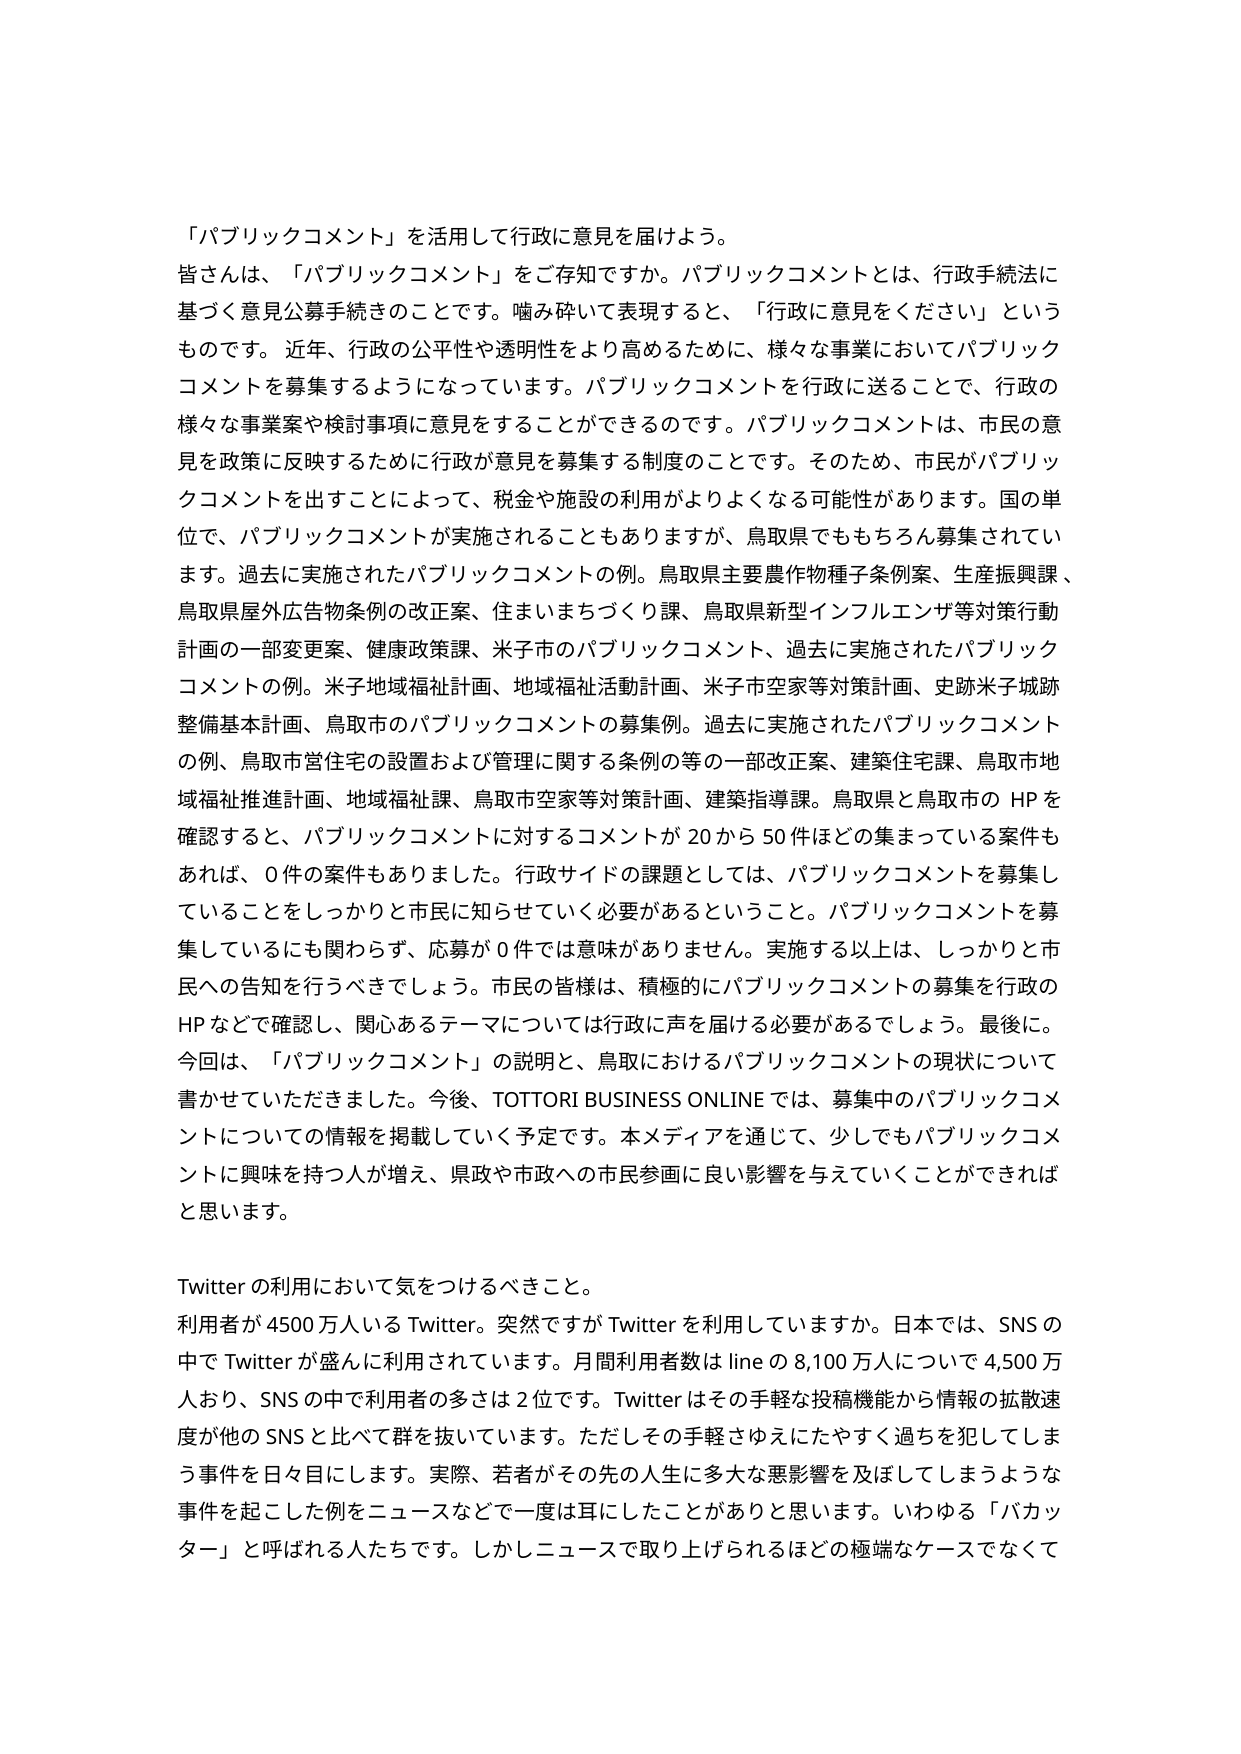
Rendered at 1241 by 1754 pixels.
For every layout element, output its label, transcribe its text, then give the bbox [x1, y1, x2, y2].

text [177, 1304, 1063, 1567]
text Twitterの利用において気をつけるべきこと。 [177, 1267, 1063, 1304]
text 皆さんは、「パブリックコメント」をご存知ですか。パブリックコメントとは、行政手続法に基づく意見公募手続きのことです。噛み砕いて表現すると、「行政に意見をください」というものです。 近年、行政の公平性や透明性をより高めるために、様々な事業においてパブリックコメントを募集するようになっています。パブリックコメントを行政に送ることで、行政の様々な事業案や検討事項に意見をすることができるのです。パブリックコメントは、市民の意見を政策に反映するために行政が意見を募集する制度のことです。そのため、市民がパブリックコメントを出すことによって、税金や施設の利用がよりよくなる可能性があります。国の単位で、パブリックコメントが実施されることもありますが、鳥取県でももちろん募集されています。過去に実施されたパブリックコメントの例。鳥取県主要農作物種子条例案、生産振興課、鳥取県屋外広告物条例の改正案、住まいまちづくり課、鳥取県新型インフルエンザ等対策行動計画の一部変更案、健康政策課、米子市のパブリックコメント、過去に実施されたパブリックコメントの例。米子地域福祉計画、地域福祉活動計画、米子市空家等対策計画、史跡米子城跡整備基本計画、鳥取市のパブリックコメントの募集例。過去に実施されたパブリックコメントの例、鳥取市営住宅の設置および管理に関する条例の等の一部改正案、建築住宅課、鳥取市地域福祉推進計画、地域福祉課、鳥取市空家等対策計画、建築指導課。鳥取県と鳥取市のHPを確認すると、パブリックコメントに対するコメントが20から50件ほどの集まっている案件もあれば、０件の案件もありました。行政サイドの課題としては、パブリックコメントを募集していることをしっかりと市民に知らせていく必要があるということ。パブリックコメントを募集しているにも関わらず、応募が0件では意味がありません。実施する以上は、しっかりと市民への告知を行うべきでしょう。市民の皆様は、積極的にパブリックコメントの募集を行政のHPなどで確認し、関心あるテーマについては行政に声を届ける必要があるでしょう。最後に。今回は、「パブリックコメント」の説明と、鳥取におけるパブリックコメントの現状について書かせていただきました。今後、TOTTORI BUSINESS ONLINEでは、募集中のパブリックコメントについての情報を掲載していく予定です。本メディアを通じて、少しでもパブリックコメントに興味を持つ人が増え、県政や市政への市民参画に良い影響を与えていくことができればと思います。 [177, 254, 1063, 1229]
text 「パブリックコメント」を活用して行政に意見を届けよう。 [177, 217, 1063, 254]
